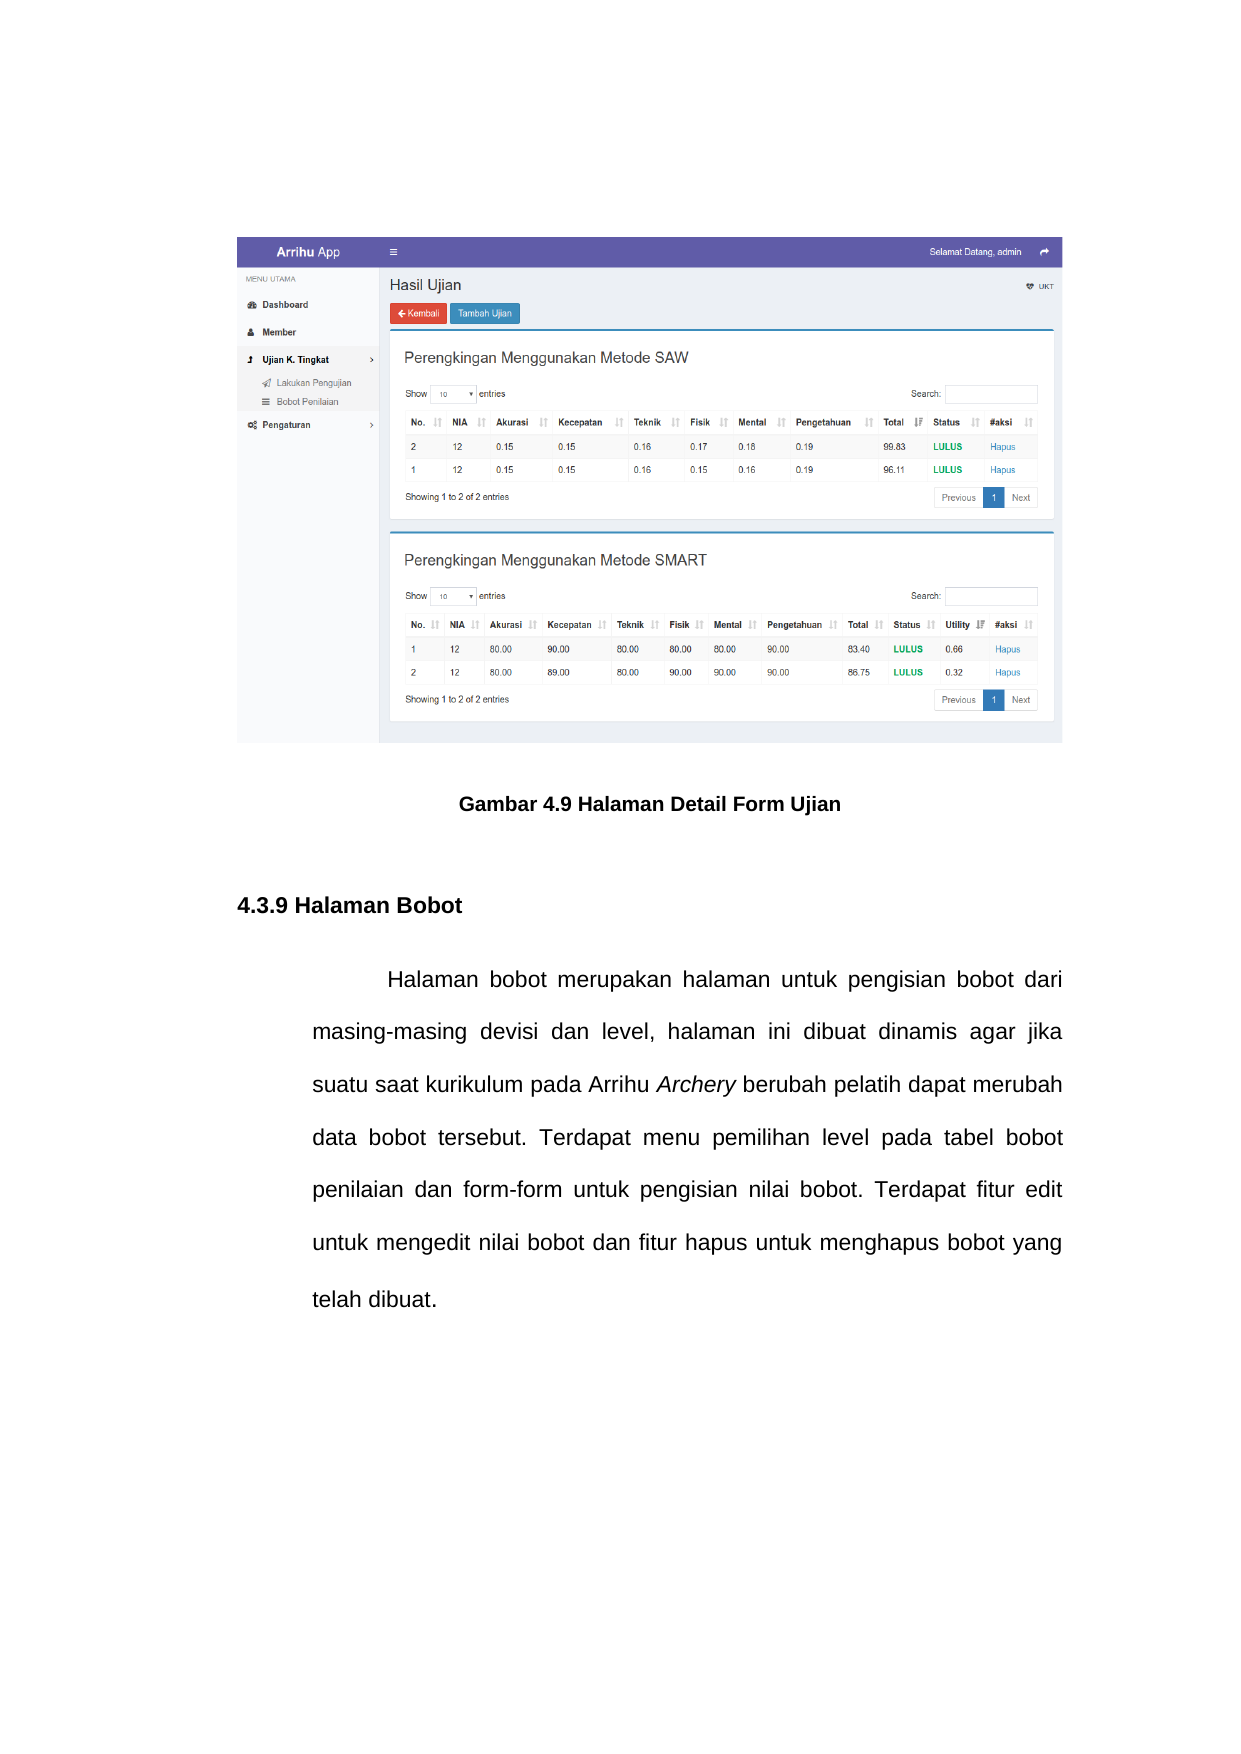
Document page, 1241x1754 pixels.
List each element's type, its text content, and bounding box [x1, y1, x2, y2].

text Halaman bobot merupakan halaman untuk pengisian bobot dari masing-masing devisi dan level, halaman ini dibuat dinamis agar jika suatu saat kurikulum pada Arrihu Archery berubah pelatih dapat merubah data bobot tersebut. Terdapat menu pemilihan level pada tabel bobot penilaian dan form-form untuk pengisian nilai bobot. Terdapat fitur edit untuk mengedit nilai bobot dan fitur hapus untuk menghapus bobot yang telah dibuat. [312, 966, 1063, 1313]
text 4.3.9 Halaman Bobot [237, 892, 1063, 918]
text Gambar 4.9 Halaman Detail Form Ujian [237, 791, 1063, 815]
picture [237, 237, 1063, 743]
